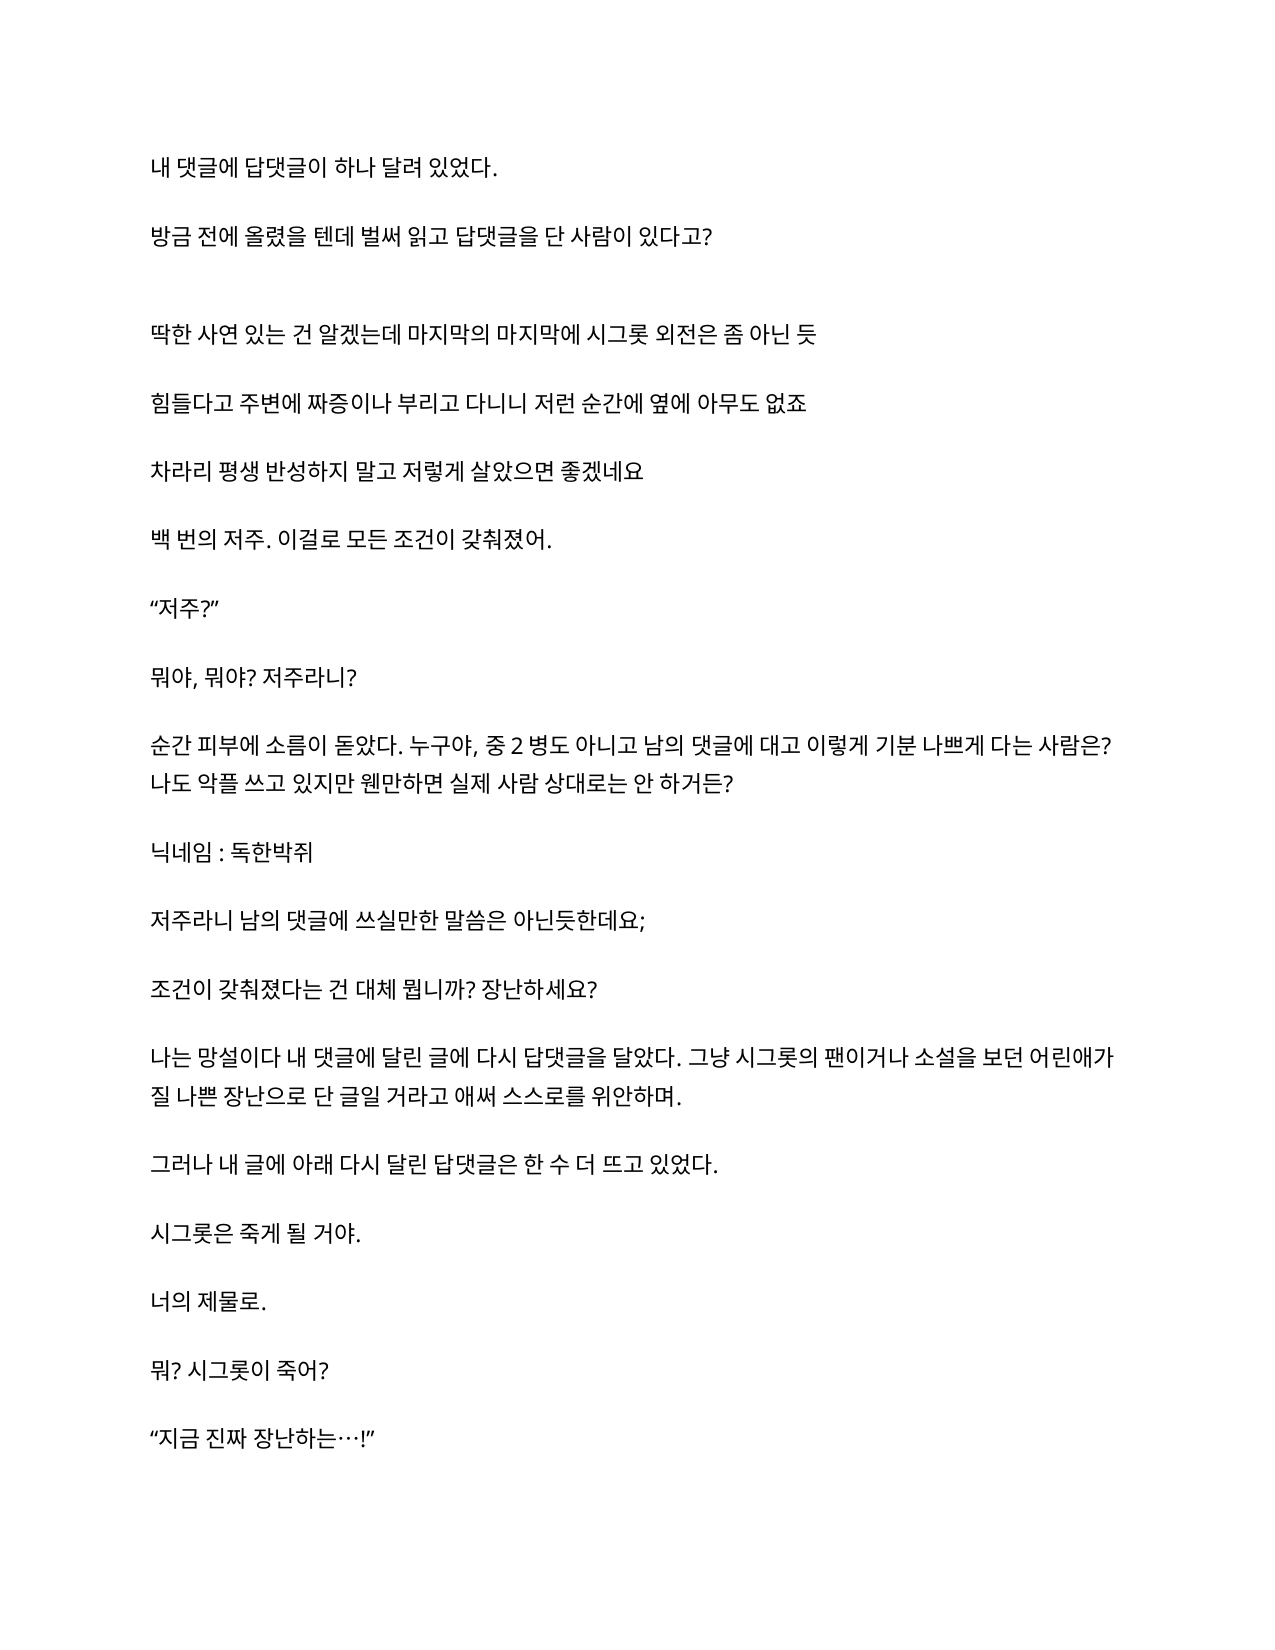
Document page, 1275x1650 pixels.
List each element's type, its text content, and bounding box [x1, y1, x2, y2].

text 너의 제물로. [150, 1284, 1125, 1317]
text 나는 망설이다 내 댓글에 달린 글에 다시 답댓글을 달았다. 그냥 시그롯의 팬이거나 소설을 보던 어린애가 질 나쁜 장난으로 단 글일 거라고 애써 스스로를 위안하며. [150, 1040, 1125, 1112]
text 뭐야, 뭐야? 저주라니? [150, 659, 1125, 693]
text 딱한 사연 있는 건 알겠는데 마지막의 마지막에 시그롯 외전은 좀 아닌 듯 [150, 317, 1125, 351]
text 시그롯은 죽게 될 거야. [150, 1216, 1125, 1249]
text 백 번의 저주. 이걸로 모든 조건이 갖춰졌어. [150, 522, 1125, 556]
text 닉네임 : 독한박쥐 [150, 835, 1125, 868]
text 내 댓글에 답댓글이 하나 달려 있었다. [150, 150, 1125, 183]
text 방금 전에 올렸을 텐데 벌써 읽고 답댓글을 단 사람이 있다고? [150, 218, 1125, 252]
text 힘들다고 주변에 짜증이나 부리고 다니니 저런 순간에 옆에 아무도 없죠 [150, 386, 1125, 419]
text 차라리 평생 반성하지 말고 저렇게 살았으면 좋겠네요 [150, 454, 1125, 487]
text “저주?” [150, 591, 1125, 624]
text 조건이 갖춰졌다는 건 대체 뭡니까? 장난하세요? [150, 972, 1125, 1005]
text 저주라니 남의 댓글에 쓰실만한 말씀은 아닌듯한데요; [150, 903, 1125, 937]
text 뭐? 시그롯이 죽어? [150, 1353, 1125, 1386]
text “지금 진짜 장난하는…!” [150, 1421, 1125, 1454]
text 그러나 내 글에 아래 다시 달린 답댓글은 한 수 더 뜨고 있었다. [150, 1147, 1125, 1180]
text 순간 피부에 소름이 돋았다. 누구야, 중2병도 아니고 남의 댓글에 대고 이렇게 기분 나쁘게 다는 사람은? 나도 악플 쓰고 있지만 웬만하면 실제 사람 상대로는 안 하거든? [150, 728, 1125, 799]
